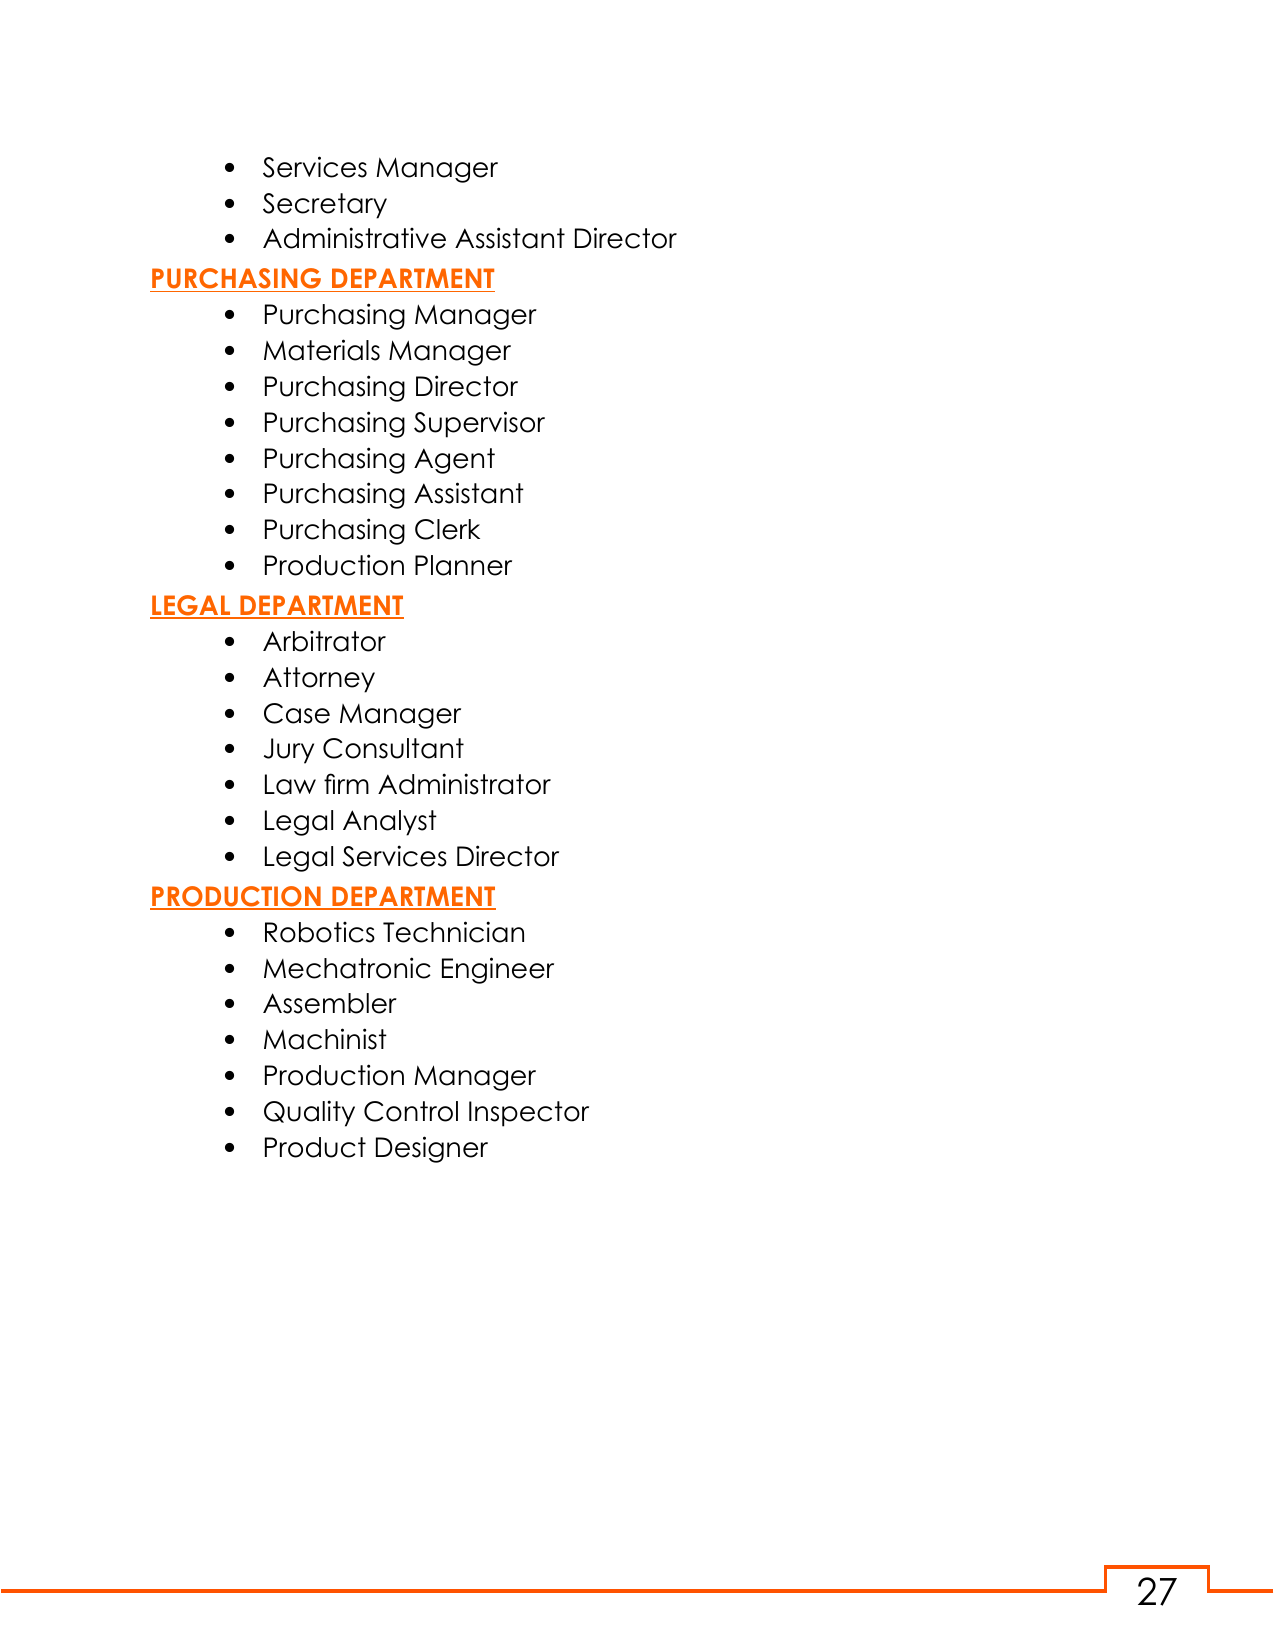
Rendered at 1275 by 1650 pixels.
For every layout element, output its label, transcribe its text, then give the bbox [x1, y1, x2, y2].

subtitle PRODUCTION DEPARTMENT [150, 879, 1125, 912]
list Purchasing Supervisor [225, 405, 1125, 438]
list Case Manager [225, 696, 1125, 729]
subtitle PURCHASING DEPARTMENT [150, 262, 1125, 295]
list Jury Consultant [225, 732, 1125, 765]
list Legal Analyst [225, 803, 1125, 837]
list Administrative Assistant Director [225, 222, 1125, 255]
list Product Designer [225, 1130, 1125, 1163]
list Legal Services Director [225, 839, 1125, 872]
list Materials Manager [225, 333, 1125, 367]
list Assembler [225, 987, 1125, 1020]
list Purchasing Director [225, 369, 1125, 402]
list Arbitrator [225, 624, 1125, 657]
list Purchasing Agent [225, 441, 1125, 474]
list Machinist [225, 1022, 1125, 1056]
subtitle LEGAL DEPARTMENT [150, 588, 1125, 622]
list Production Manager [225, 1058, 1125, 1092]
list Purchasing Assistant [225, 477, 1125, 510]
list Law ﬁrm Administrator [225, 767, 1125, 801]
list Attorney [225, 660, 1125, 693]
list Robotics Technician [225, 915, 1125, 948]
list Mechatronic Engineer [225, 951, 1125, 984]
list Quality Control Inspector [225, 1094, 1125, 1127]
list Purchasing Manager [225, 297, 1125, 331]
list Services Manager [225, 150, 1125, 183]
list Purchasing Clerk [225, 512, 1125, 546]
list Secretary [225, 186, 1125, 219]
list Production Planner [225, 548, 1125, 582]
